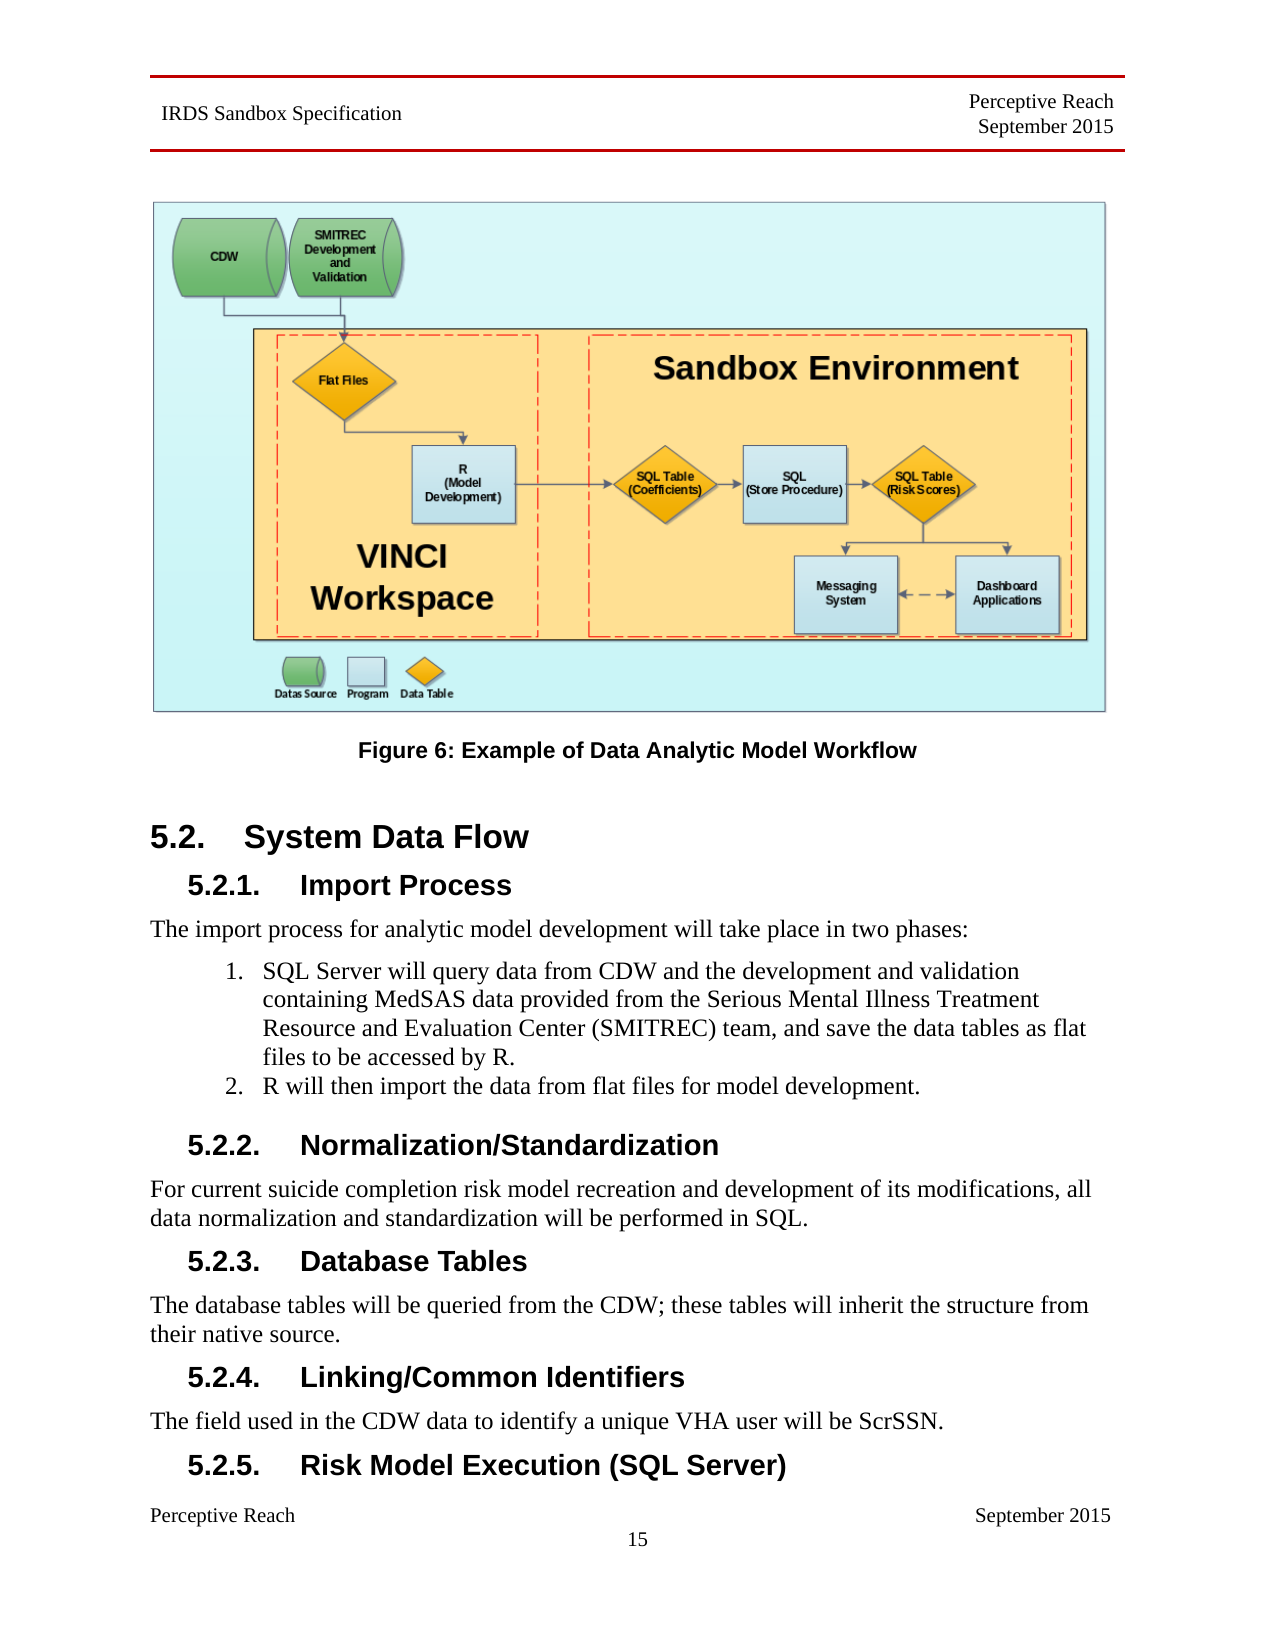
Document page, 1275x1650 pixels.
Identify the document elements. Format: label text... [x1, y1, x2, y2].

subtitle Normalization/Standardization [187, 1128, 1125, 1162]
list SQL Server will query data from CDW and the development and validation containing MedSAS data provided from the Serious Mental Illness Treatment Resource and Evaluation Center (SMITREC) team, and save the data tables as flat files to be accessed by R. [225, 956, 1125, 1071]
subtitle Database Tables [187, 1244, 1125, 1278]
text The database tables will be queried from the CDW; these tables will inherit the structure from their native source. [150, 1290, 1125, 1348]
subtitle System Data Flow [150, 817, 1125, 856]
subtitle Risk Model Execution (SQL Server) [187, 1448, 1125, 1481]
list R will then import the data from flat files for model development. [225, 1071, 1125, 1099]
subtitle Import Process [187, 868, 1125, 902]
subtitle Linking/Common Identifiers [187, 1360, 1125, 1394]
text For current suicide completion risk model recreation and development of its modifications, all data normalization and standardization will be performed in SQL. [150, 1174, 1125, 1232]
text Figure 6: Example of Data Analytic Model Workflow [150, 737, 1125, 764]
text The import process for analytic model development will take place in two phases: [150, 914, 1125, 943]
text The field used in the CDW data to identify a unique VHA user will be ScrSSN. [150, 1406, 1125, 1435]
